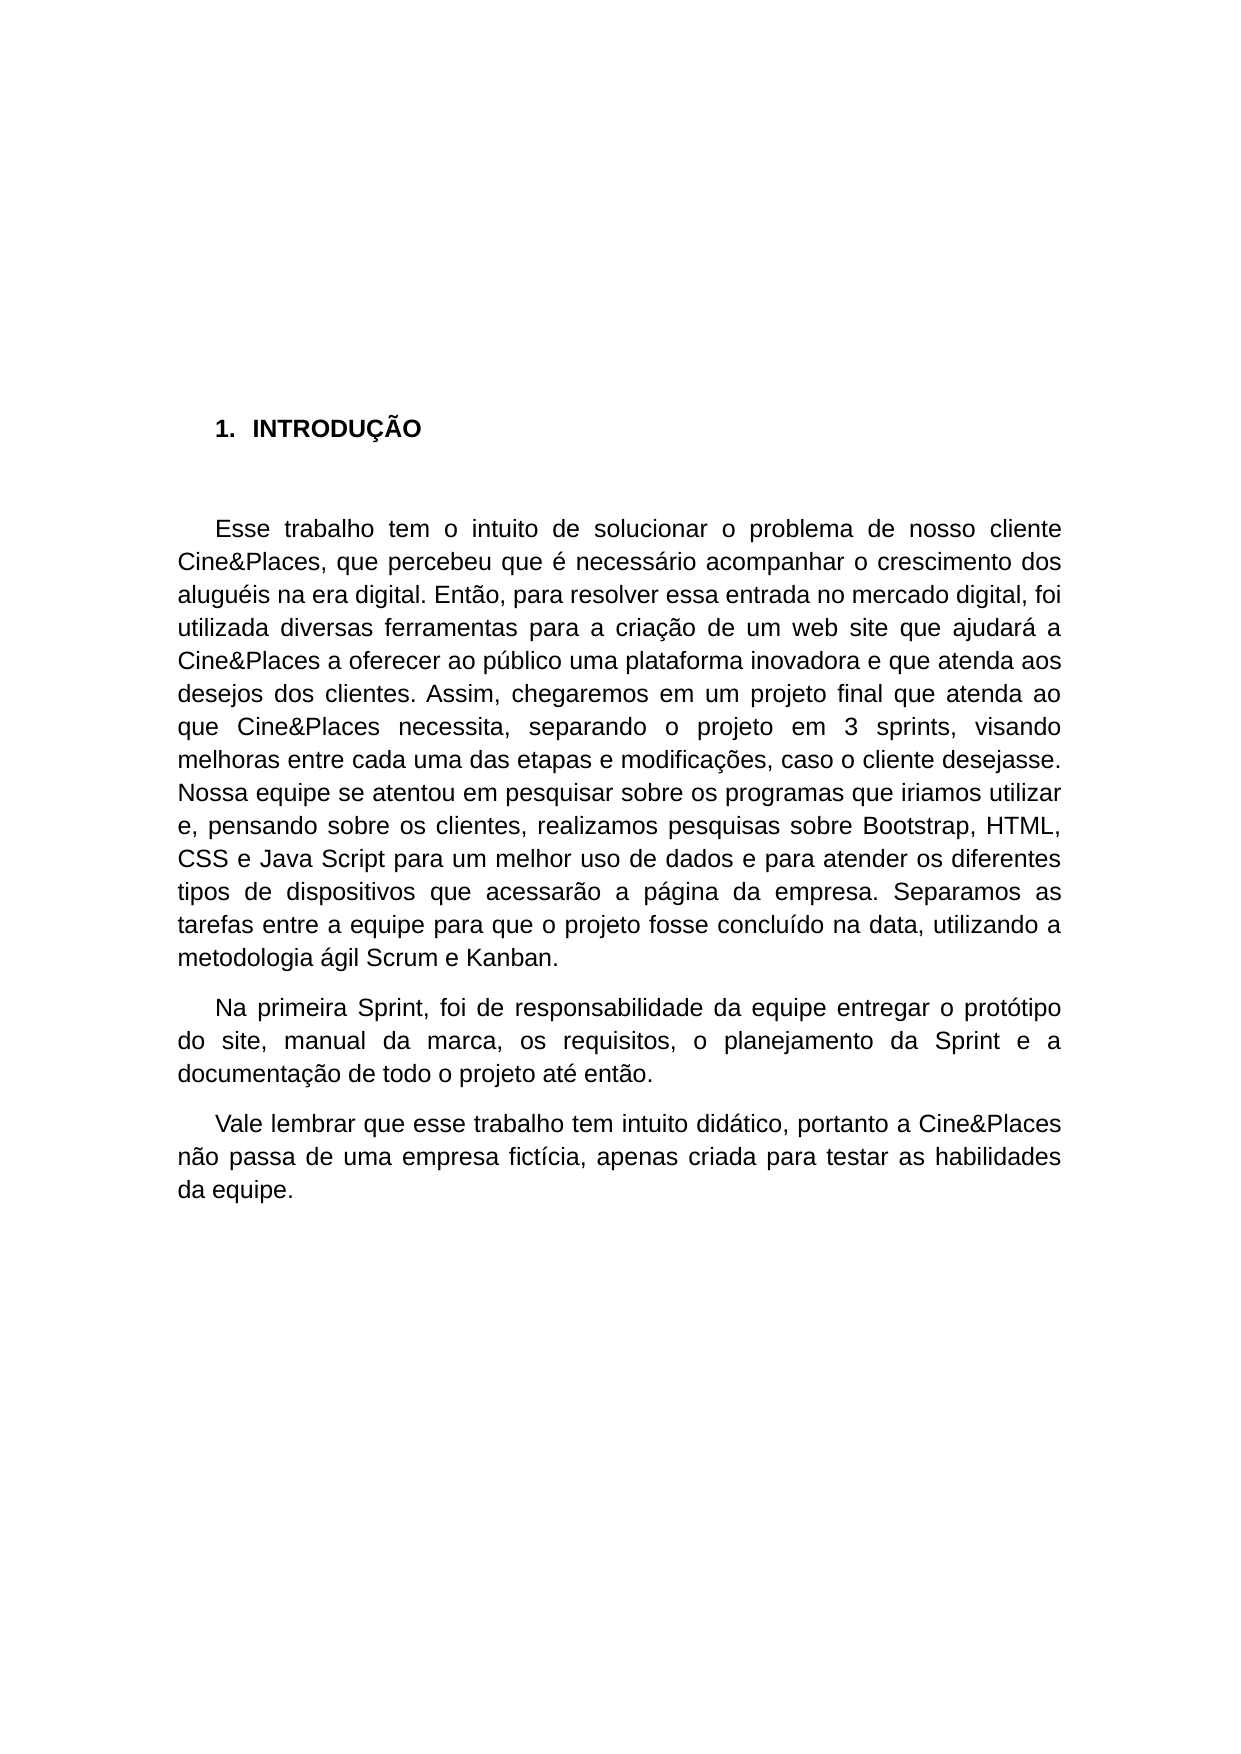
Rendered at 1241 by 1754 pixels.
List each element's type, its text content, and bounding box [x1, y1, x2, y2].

text Na primeira Sprint, foi de responsabilidade da equipe entregar o protótipo do site, manual da marca, os requisitos, o planejamento da Sprint e a documentação de todo o projeto até então. [177, 993, 1063, 1088]
text Esse trabalho tem o intuito de solucionar o problema de nosso cliente Cine&Places, que percebeu que é necessário acompanhar o crescimento dos aluguéis na era digital. Então, para resolver essa entrada no mercado digital, foi utilizada diversas ferramentas para a criação de um web site que ajudará a Cine&Places a oferecer ao público uma plataforma inovadora e que atenda aos desejos dos clientes. Assim, chegaremos em um projeto final que atenda ao que Cine&Places necessita, separando o projeto em 3 sprints, visando melhoras entre cada uma das etapas e modificações, caso o cliente desejasse. Nossa equipe se atentou em pesquisar sobre os programas que iriamos utilizar e, pensando sobre os clientes, realizamos pesquisas sobre Bootstrap, HTML, CSS e Java Script para um melhor uso de dados e para atender os diferentes tipos de dispositivos que acessarão a página da empresa. Separamos as tarefas entre a equipe para que o projeto fosse concluído na data, utilizando a metodologia ágil Scrum e Kanban. [177, 514, 1063, 972]
list INTRODUÇÃO [215, 414, 1063, 443]
text Vale lembrar que esse trabalho tem intuito didático, portanto a Cine&Places não passa de uma empresa fictícia, apenas criada para testar as habilidades da equipe. [177, 1108, 1063, 1203]
